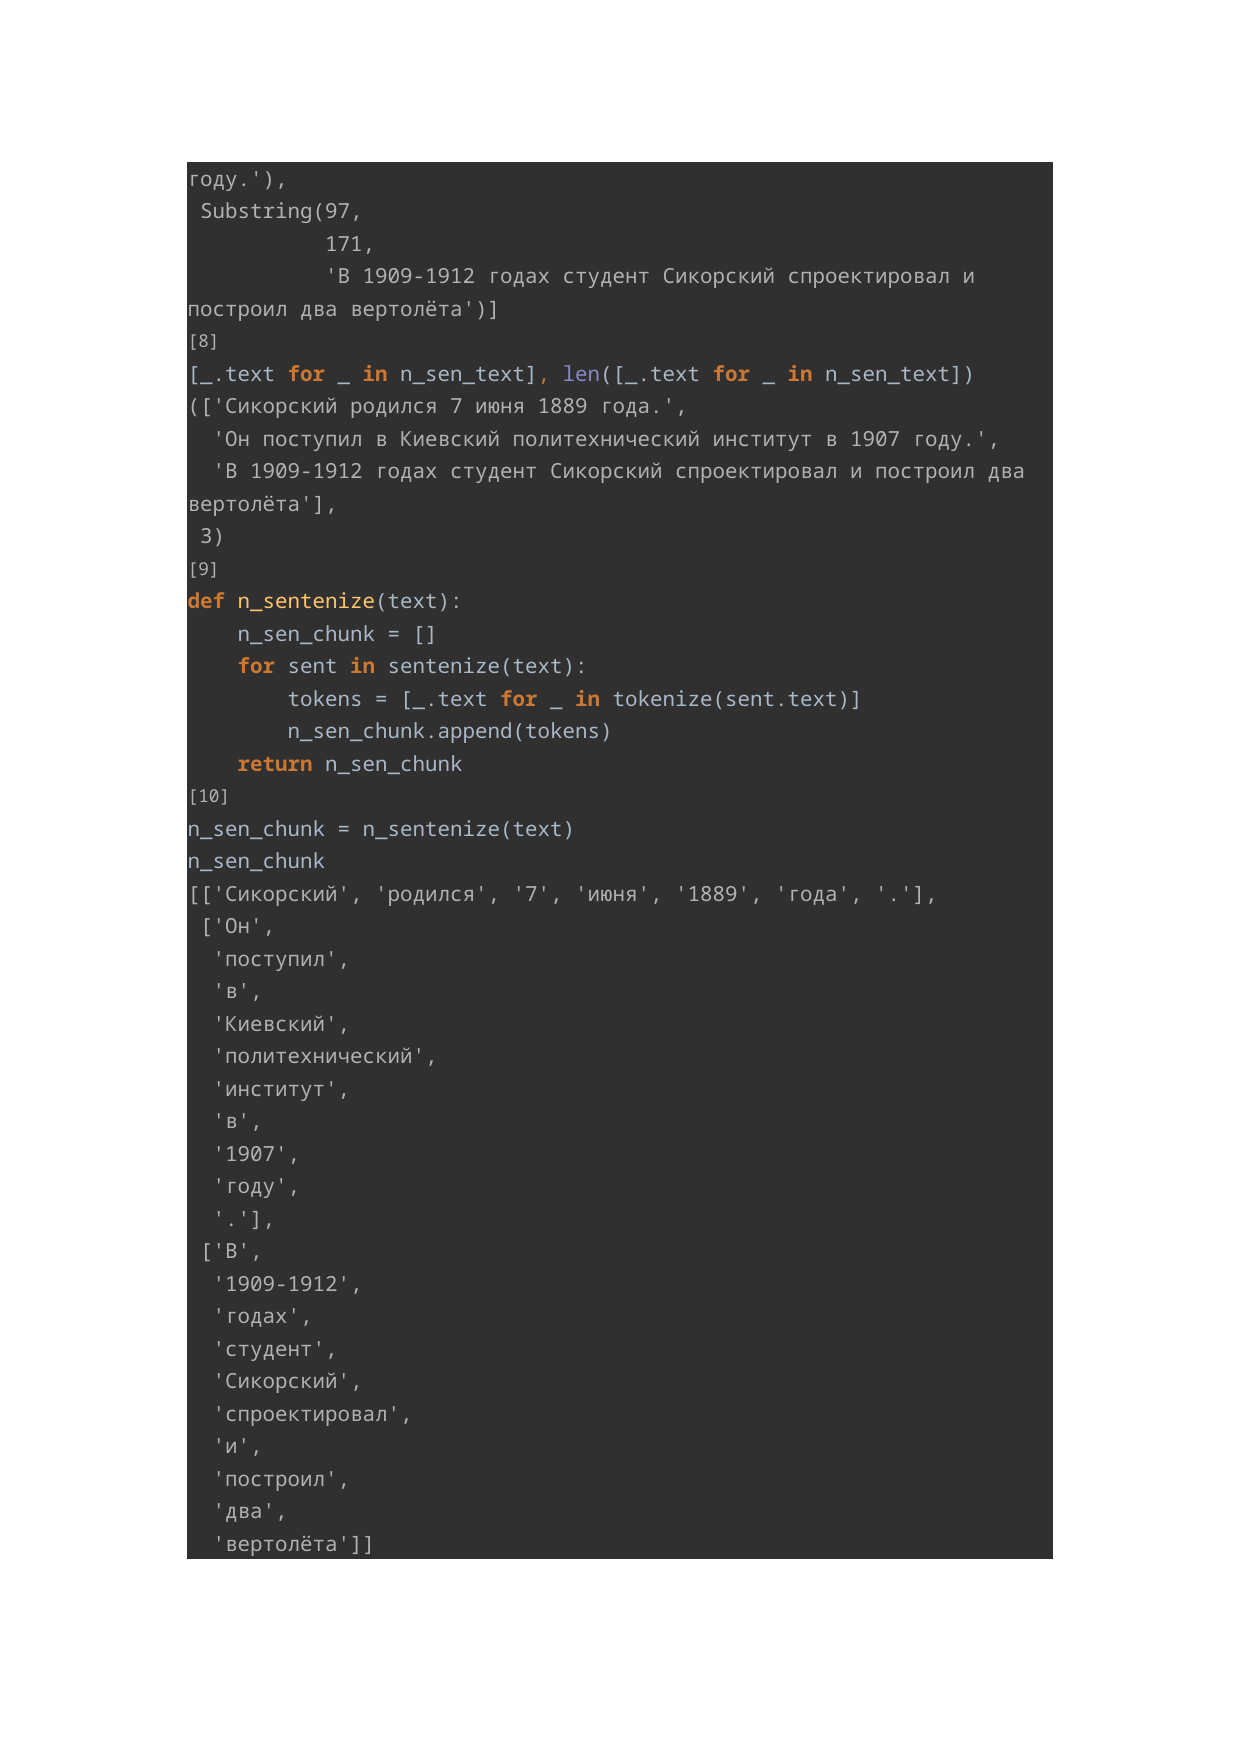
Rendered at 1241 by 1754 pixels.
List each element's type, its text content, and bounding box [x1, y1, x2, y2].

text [187, 162, 1053, 324]
text [['Сикорский', 'родился', '7', 'июня', '1889', 'года', '.'], ['Он', 'поступил', 'в', 'Киевский', 'политехнический', 'институт', 'в', '1907', 'году', '.'], ['В', '1909-1912', 'годах', 'студент', 'Сикорский', 'спроектировал', 'и', 'построил', 'два', 'вертолёта']] [187, 877, 1053, 1559]
text [9] [187, 552, 1053, 584]
text (['Сикорский родился 7 июня 1889 года.', 'Он поступил в Киевский политехнический институт в 1907 году.', 'В 1909-1912 годах студент Сикорский спроектировал и построил два вертолёта'], 3) [187, 389, 1053, 552]
text [8] [187, 324, 1053, 357]
text def n_sentenize(text): n_sen_chunk = [] for sent in sentenize(text): tokens = [_.text for _ in tokenize(sent.text)] n_sen_chunk.append(tokens) return n_sen_chunk [187, 584, 1053, 779]
text n_sen_chunk = n_sentenize(text) n_sen_chunk [187, 812, 1053, 877]
text [10] [187, 779, 1053, 812]
text [_.text for _ in n_sen_text], len([_.text for _ in n_sen_text]) [187, 357, 1053, 389]
